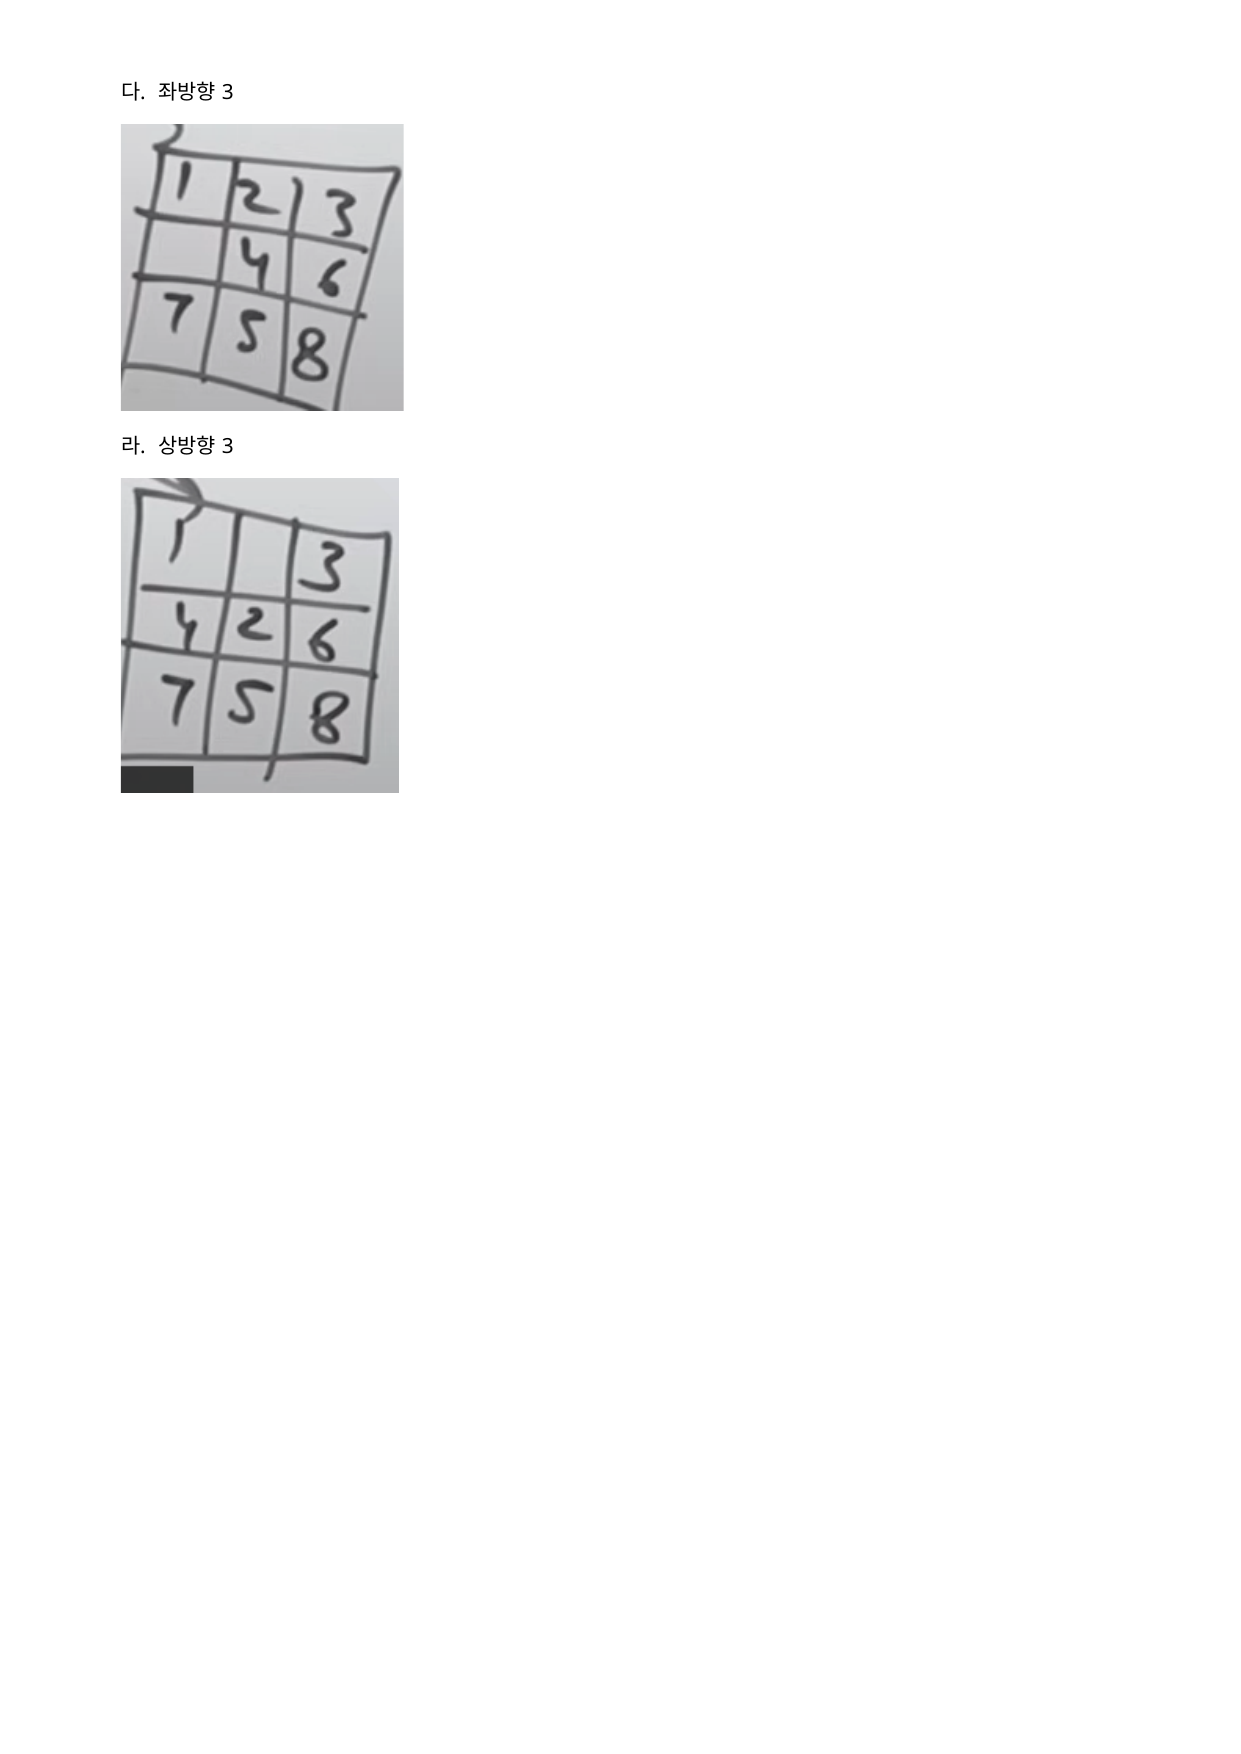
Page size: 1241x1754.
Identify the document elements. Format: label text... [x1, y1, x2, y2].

list 좌방향 3 [121, 75, 1165, 105]
picture [120, 478, 399, 793]
picture [120, 124, 404, 411]
list 상방향 3 [121, 429, 1165, 459]
